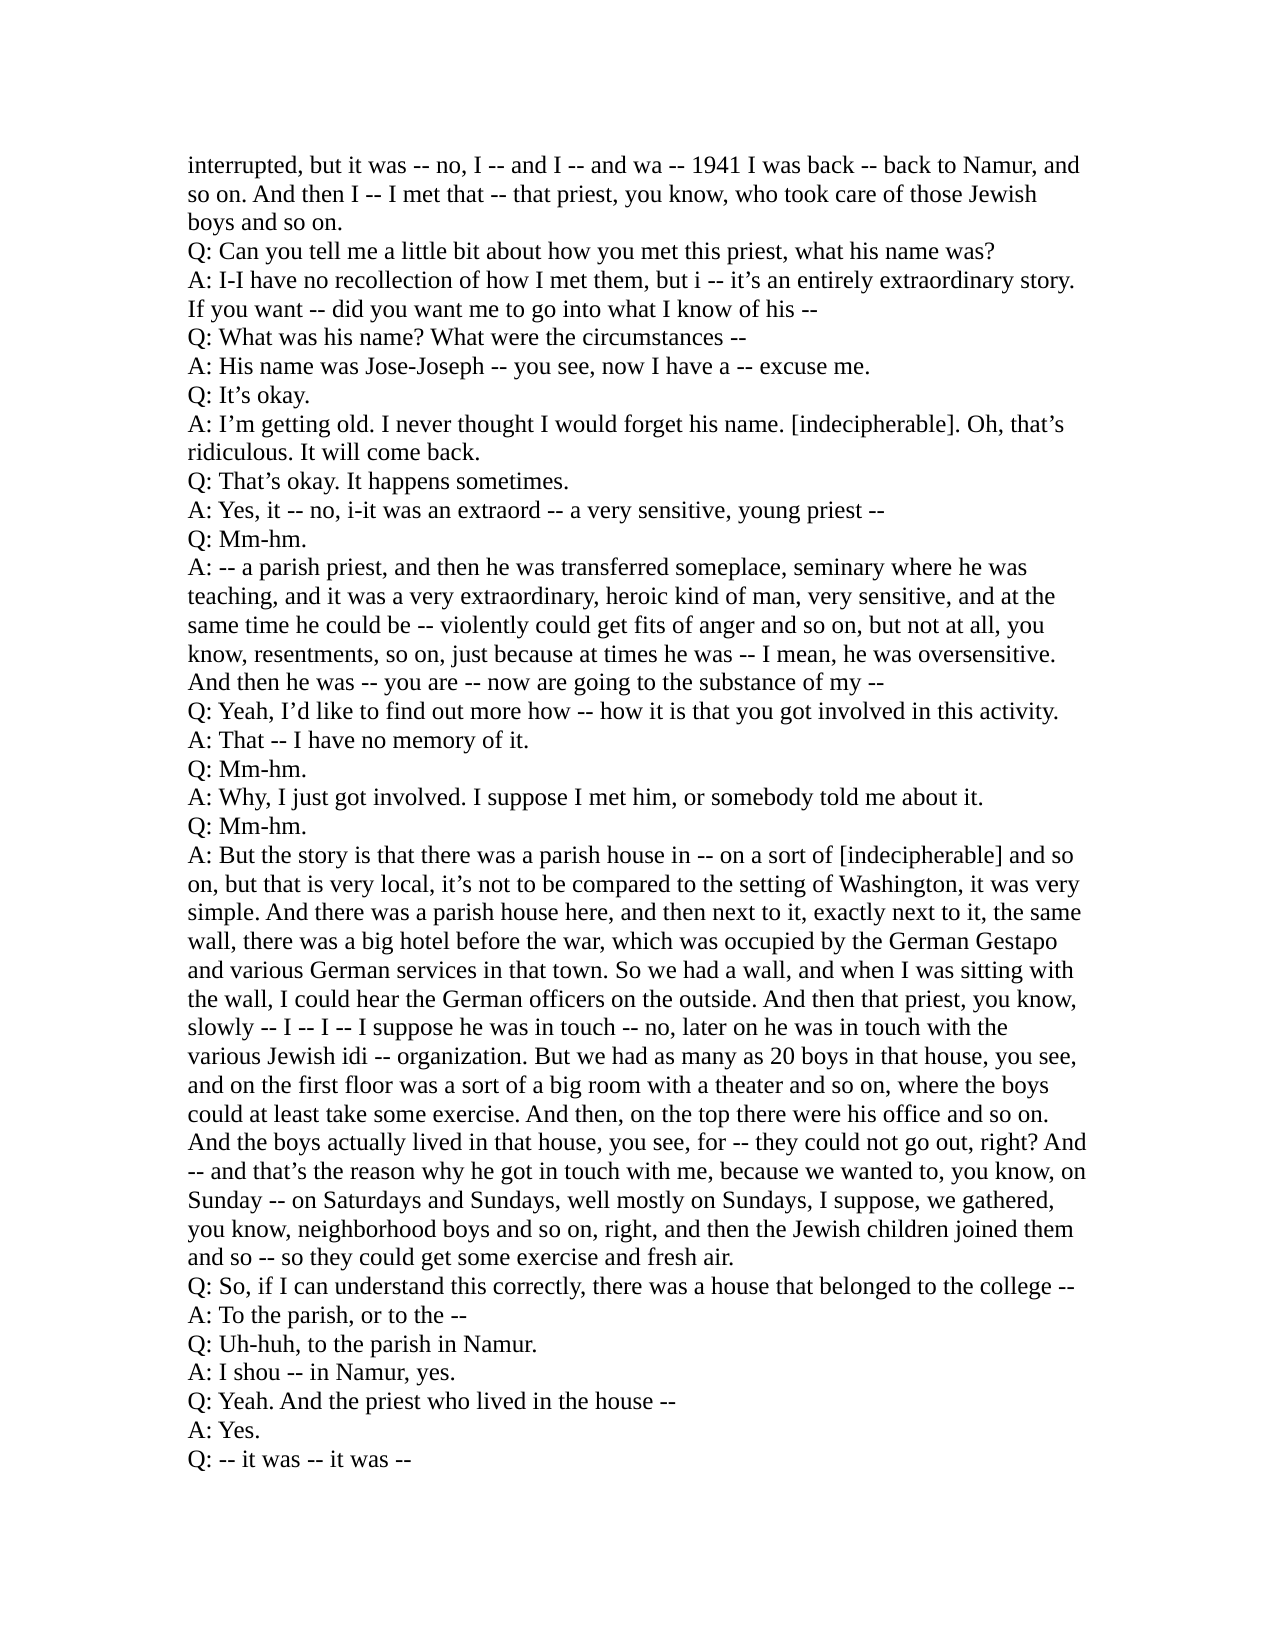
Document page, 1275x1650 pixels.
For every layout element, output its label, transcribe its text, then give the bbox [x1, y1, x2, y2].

text A: Why, I just got involved. I suppose I met him, or somebody told me about it. [187, 811, 1087, 840]
text Q: So, if I can understand this correctly, there was a house that belonged to the college -- [187, 1300, 1087, 1329]
text Q: Can you tell me a little bit about how you met this priest, what his name was? [187, 265, 1087, 294]
text Q: That’s okay. It happens sometimes. [187, 495, 1087, 524]
text Q: What was his name? What were the circumstances -- [187, 351, 1087, 380]
text Q: Mm-hm. [187, 840, 1087, 869]
text Q: Yeah, I’d like to find out more how -- how it is that you got involved in this activity. [187, 725, 1087, 754]
text A: Yes. [187, 1444, 1087, 1472]
text A: I’m getting old. I never thought I would forget his name. [indecipherable]. Oh, that’s ridiculous. It will come back. [187, 437, 1087, 495]
text Q: It’s okay. [187, 409, 1087, 437]
text A: -- a parish priest, and then he was transferred someplace, seminary where he was teaching, and it was a very extraordinary, heroic kind of man, very sensitive, and at the same time he could be -- violently could get fits of anger and so on, but not at all, you know, resentments, so on, just because at times he was -- I mean, he was oversensitive. And then he was -- you are -- now are going to the substance of my -- [187, 581, 1087, 725]
text Q: Uh-huh, to the parish in Namur. [187, 1357, 1087, 1386]
text A: His name was Jose-Joseph -- you see, now I have a -- excuse me. [187, 380, 1087, 409]
text A: But the story is that there was a parish house in -- on a sort of [indecipherable] and so on, but that is very local, it’s not to be compared to the setting of Washington, it was very simple. And there was a parish house here, and then next to it, exactly next to it, the same wall, there was a big hotel before the war, which was occupied by the German Gestapo and various German services in that town. So we had a wall, and when I was sitting with the wall, I could hear the German officers on the outside. And then that priest, you know, slowly -- I -- I -- I suppose he was in touch -- no, later on he was in touch with the various Jewish idi -- organization. But we had as many as 20 boys in that house, you see, and on the first floor was a sort of a big room with a theater and so on, where the boys could at least take some exercise. And then, on the top there were his office and so on. And the boys actually lived in that house, you see, for -- they could not go out, right? And -- and that’s the reason why he got in touch with me, because we wanted to, you know, on Sunday -- on Saturdays and Sundays, well mostly on Sundays, I suppose, we gathered, you know, neighborhood boys and so on, right, and then the Jewish children joined them and so -- so they could get some exercise and fresh air. [187, 869, 1087, 1300]
text Q: Mm-hm. [187, 782, 1087, 811]
text A: I shou -- in Namur, yes. [187, 1386, 1087, 1415]
text Q: Yeah. And the priest who lived in the house -- [187, 1415, 1087, 1444]
text A: Yes, it -- no, i-it was an extraord -- a very sensitive, young priest -- [187, 524, 1087, 552]
text Q: Mm-hm. [187, 552, 1087, 581]
text A: -- we return, and then -- and then the -- I don’t know, I -- I -- I think the studies were interrupted, but it was -- no, I -- and I -- and wa -- 1941 I was back -- back to Namur, and so on. And then I -- I met that -- that priest, you know, who took care of those Jewish boys and so on. [187, 150, 1087, 265]
text A: I-I have no recollection of how I met them, but i -- it’s an entirely extraordinary story. If you want -- did you want me to go into what I know of his -- [187, 294, 1087, 351]
text A: To the parish, or to the -- [187, 1329, 1087, 1357]
text A: That -- I have no memory of it. [187, 754, 1087, 782]
